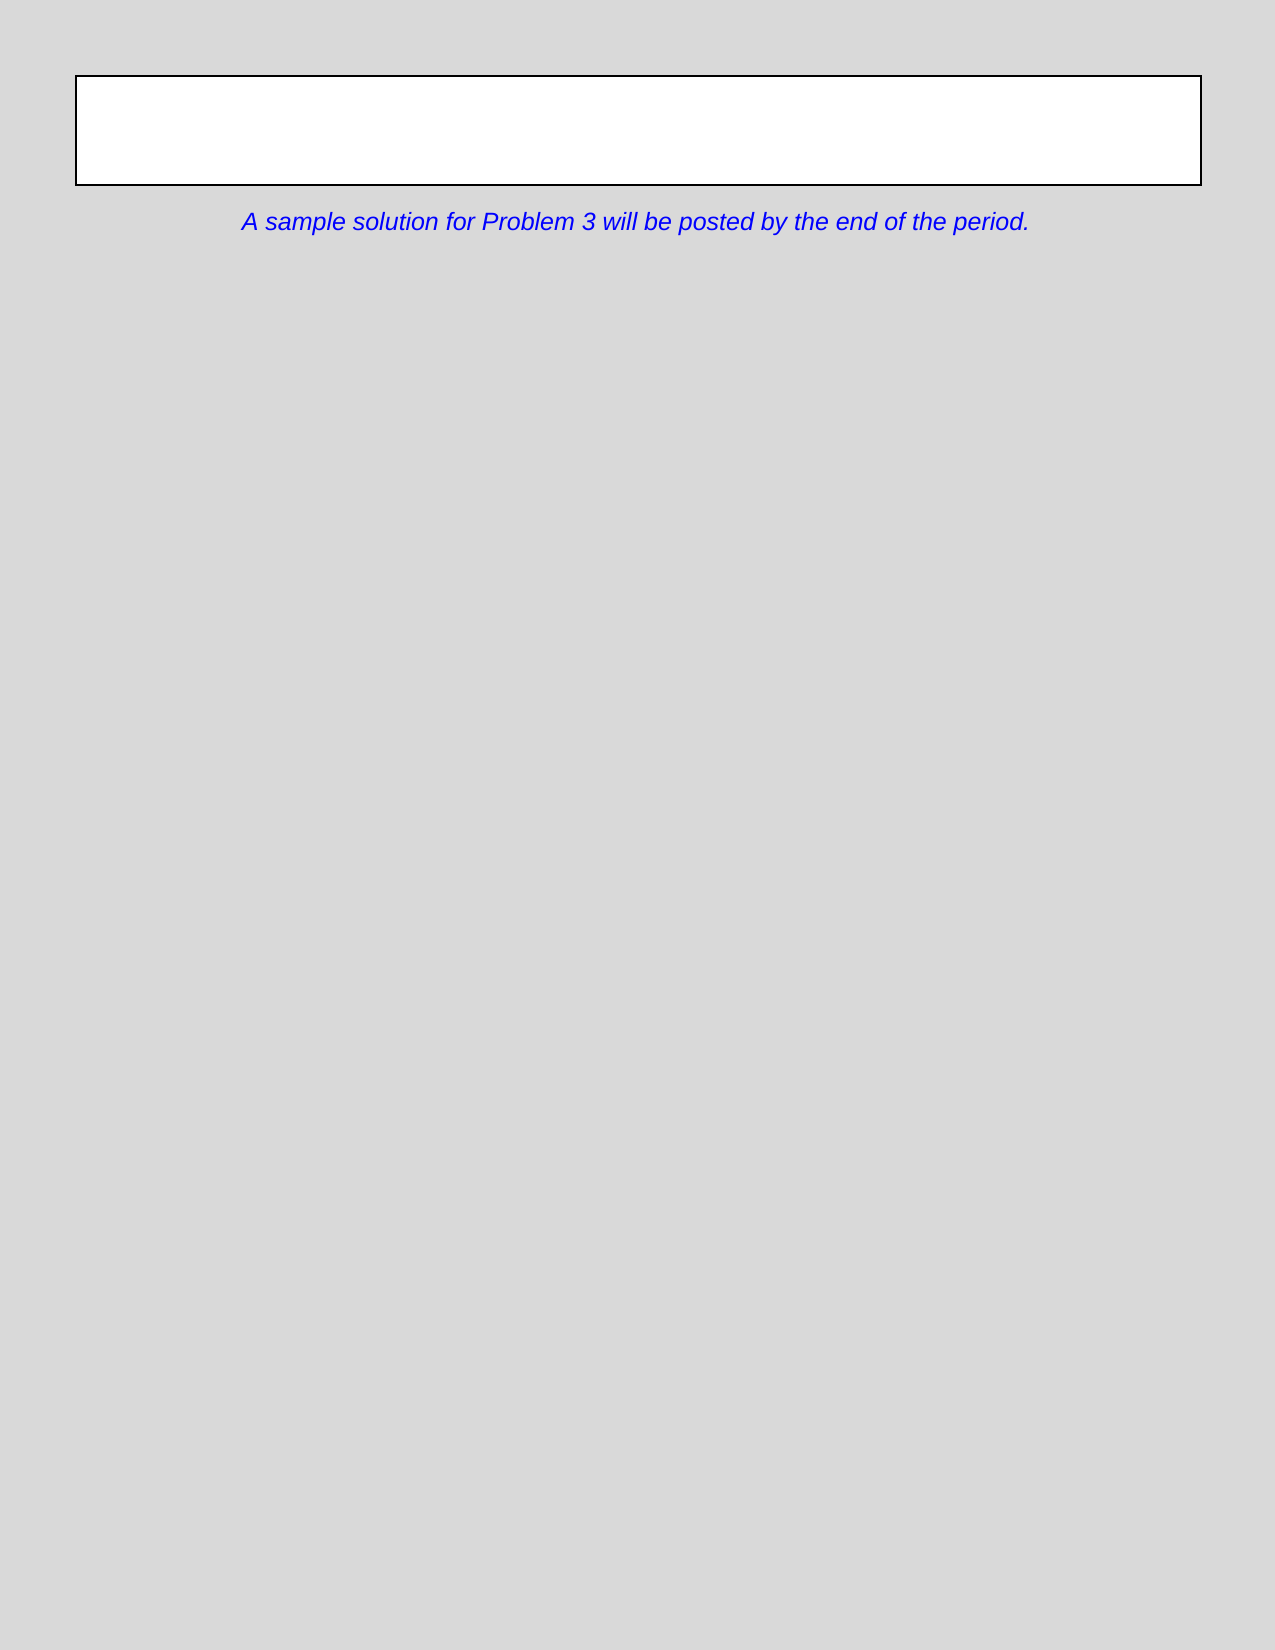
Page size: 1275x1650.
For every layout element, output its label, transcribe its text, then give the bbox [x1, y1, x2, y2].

table_cell [77, 77, 1200, 184]
subtitle A sample solution for Problem 3 will be posted by the end of the period. [75, 207, 1200, 236]
